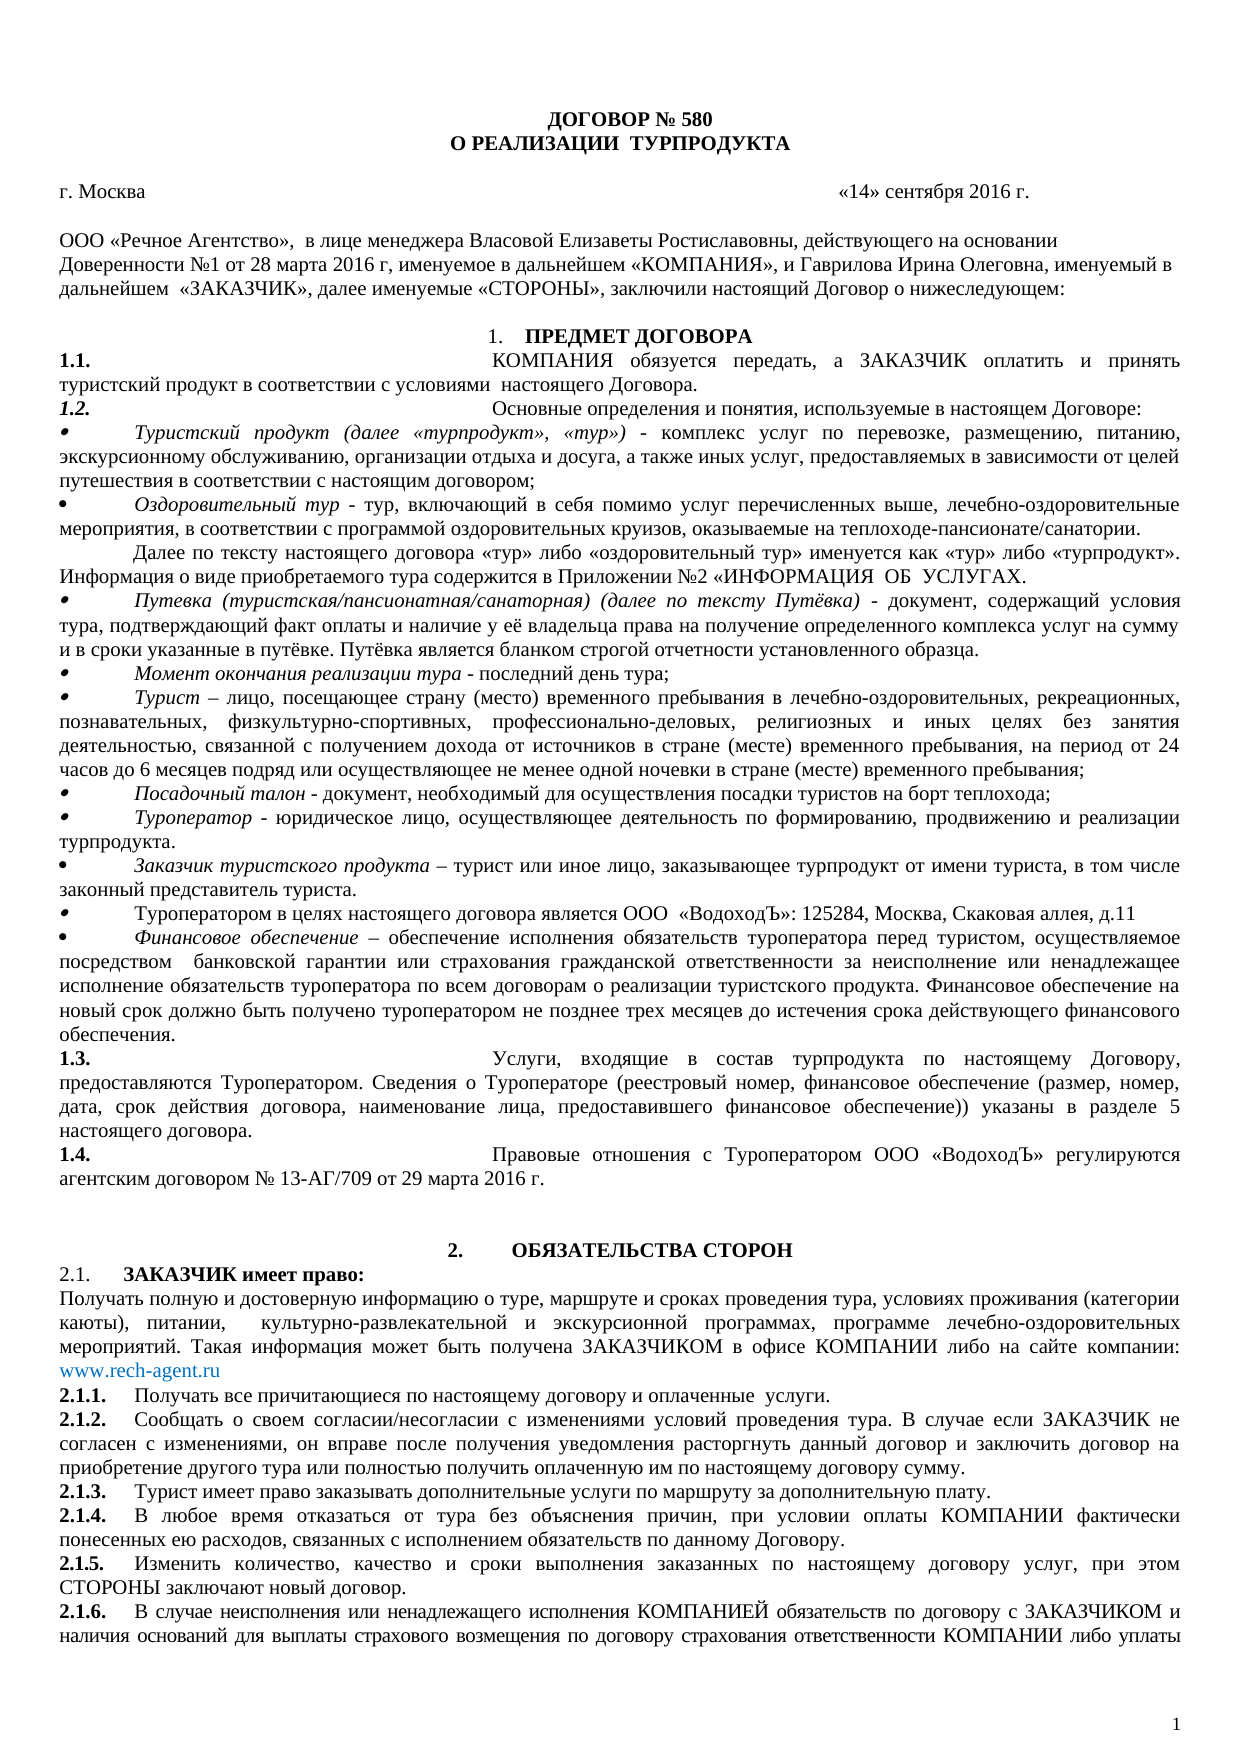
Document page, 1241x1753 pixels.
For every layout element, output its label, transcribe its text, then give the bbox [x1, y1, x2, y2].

text Далее по тексту настоящего договора «тур» либо «оздоровительный тур» именуется как «тур» либо «турпродукт». Информация о виде приобретаемого тура содержится в Приложении №2 «ИНФОРМАЦИЯ ОБ УСЛУГАХ. [59, 540, 1181, 588]
list Получать все причитающиеся по настоящему договору и оплаченные услуги. [59, 1382, 1181, 1407]
subtitle О РЕАЛИЗАЦИИ ТУРПРОДУКТА [59, 131, 1181, 155]
text ООО «Речное Агентство», в лице менеджера Власовой Елизаветы Ростиславовны, действующего на основании Доверенности №1 от 28 марта 2016 г, именуемое в дальнейшем «КОМПАНИЯ», и Гаврилова Ирина Олеговна, именуемый в дальнейшем «ЗАКАЗЧИК», далее именуемые «СТОРОНЫ», заключили настоящий Договор о нижеследующем: [59, 227, 1181, 300]
list Оздоровительный тур - тур, включающий в себя помимо услуг перечисленных выше, лечебно-оздоровительные мероприятия, в соответствии с программой оздоровительных круизов, оказываемые на теплоходе-пансионате/санатории. [59, 492, 1181, 540]
list ПРЕДМЕТ ДОГОВОРА [59, 324, 1181, 348]
list Туроператором в целях настоящего договора является ООО «ВодоходЪ»: 125284, Москва, Скаковая аллея, д.11 [59, 901, 1181, 925]
list Туристский продукт (далее «турпродукт», «тур») - комплекс услуг по перевозке, размещению, питанию, экскурсионному обслуживанию, организации отдыха и досуга, а также иных услуг, предоставляемых в зависимости от целей путешествия в соответствии с настоящим договором; [59, 420, 1181, 492]
text Получать полную и достоверную информацию о туре, маршруте и сроках проведения тура, условиях проживания (категории каюты), питании, культурно-развлекательной и экскурсионной программах, программе лечебно-оздоровительных мероприятий. Такая информация может быть получена ЗАКАЗЧИКОМ в офисе КОМПАНИИ либо на сайте компании: www.rech-agent.ru [59, 1286, 1181, 1382]
list Изменить количество, качество и сроки выполнения заказанных по настоящему договору услуг, при этом СТОРОНЫ заключают новый договор. [59, 1551, 1181, 1599]
list В любое время отказаться от тура без объяснения причин, при условии оплаты КОМПАНИИ фактически понесенных ею расходов, связанных с исполнением обязательств по данному Договору. [59, 1503, 1181, 1551]
list Турист имеет право заказывать дополнительные услуги по маршруту за дополнительную плату. [59, 1479, 1181, 1503]
list Заказчик туристского продукта – турист или иное лицо, заказывающее турпродукт от имени туриста, в том числе законный представитель туриста. [59, 853, 1181, 901]
list Турист – лицо, посещающее страну (место) временного пребывания в лечебно-оздоровительных, рекреационных, познавательных, физкультурно-спортивных, профессионально-деловых, религиозных и иных целях без занятия деятельностью, связанной с получением дохода от источников в стране (месте) временного пребывания, на период от 24 часов до 6 месяцев подряд или осуществляющее не менее одной ночевки в стране (месте) временного пребывания; [59, 685, 1181, 781]
list Сообщать о своем согласии/несогласии с изменениями условий проведения тура. В случае если ЗАКАЗЧИК не согласен с изменениями, он вправе после получения уведомления расторгнуть данный договор и заключить договор на приобретение другого тура или полностью получить оплаченную им по настоящему договору сумму. [59, 1407, 1181, 1479]
list Туроператор - юридическое лицо, осуществляющее деятельность по формированию, продвижению и реализации турпродукта. [59, 805, 1181, 853]
list Посадочный талон - документ, необходимый для осуществления посадки туристов на борт теплохода; [59, 781, 1181, 805]
list Путевка (туристская/пансионатная/санаторная) (далее по тексту Путёвка) - документ, содержащий условия тура, подтверждающий факт оплаты и наличие у её владельца права на получение определенного комплекса услуг на сумму и в сроки указанные в путёвке. Путёвка является бланком строгой отчетности установленного образца. [59, 588, 1181, 637]
list КОМПАНИЯ обязуется передать, а ЗАКАЗЧИК оплатить и принять туристский продукт в соответствии с условиями настоящего Договора. [59, 348, 1181, 396]
subtitle ДОГОВОР № 580 [59, 107, 1201, 131]
list Финансовое обеспечение – обеспечение исполнения обязательств туроператора перед туристом, осуществляемое посредством банковской гарантии или страхования гражданской ответственности за неисполнение или ненадлежащее исполнение обязательств туроператора по всем договорам о реализации туристского продукта. Финансовое обеспечение на новый срок должно быть получено туроператором не позднее трех месяцев до истечения срока действующего финансового обеспечения. [59, 925, 1181, 1046]
list Момент окончания реализации тура - последний день тура; [59, 661, 1181, 685]
list Услуги, входящие в состав турпродукта по настоящему Договору, предоставляются Туроператором. Сведения о Туроператоре (реестровый номер, финансовое обеспечение (размер, номер, дата, срок действия договора, наименование лица, предоставившего финансовое обеспечение)) указаны в разделе 5 настоящего договора. [59, 1046, 1181, 1142]
text г. Москва «14» сентября 2016 г. [59, 179, 1181, 203]
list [59, 1599, 1181, 1647]
list ОБЯЗАТЕЛЬСТВА СТОРОН [59, 1238, 1181, 1262]
list Основные определения и понятия, используемые в настоящем Договоре: [59, 396, 1181, 420]
list Правовые отношения с Туроператором ООО «ВодоходЪ» регулируются агентским договором № 13-АГ/709 от 29 марта 2016 г. [59, 1142, 1181, 1190]
list ЗАКАЗЧИК имеет право: [59, 1262, 1181, 1286]
